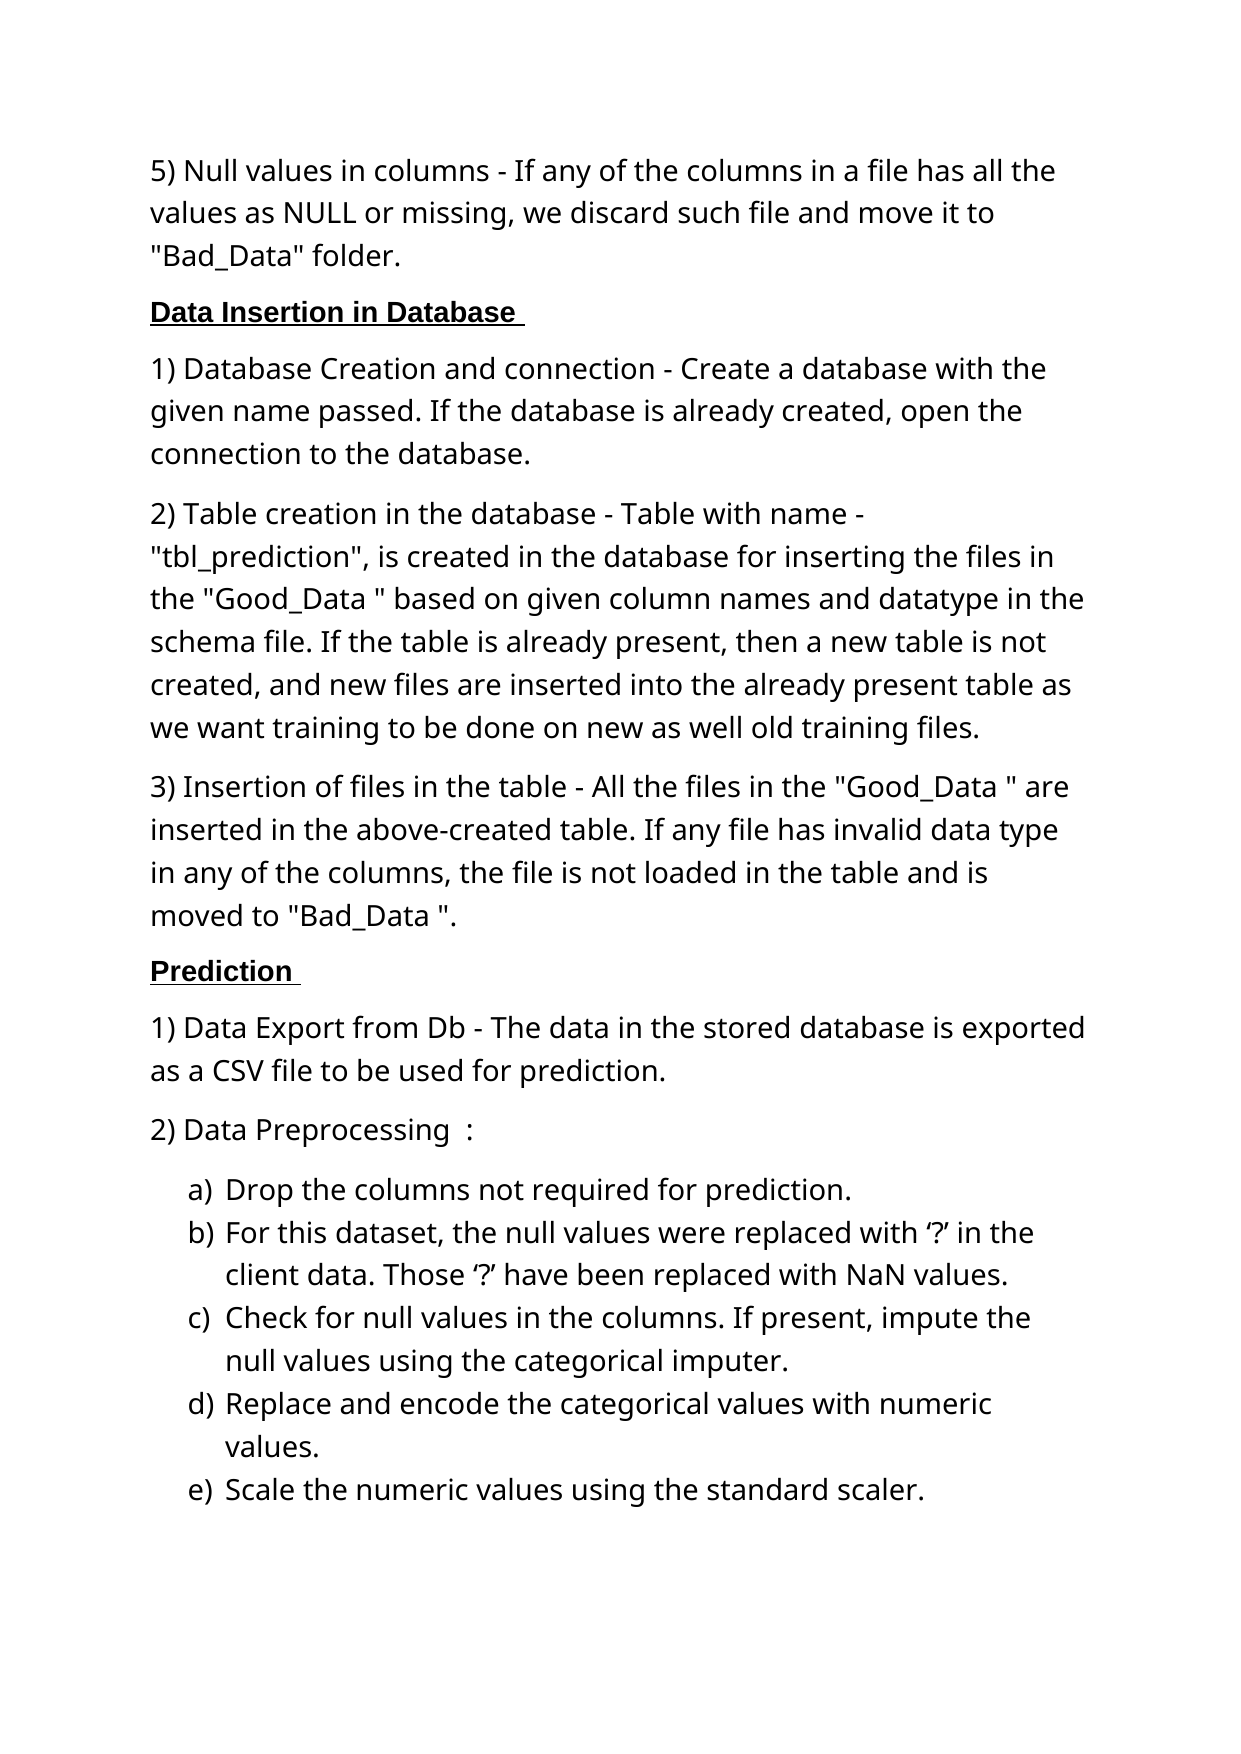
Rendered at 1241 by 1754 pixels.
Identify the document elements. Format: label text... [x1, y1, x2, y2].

text 5) Null values in columns - If any of the columns in a file has all the values as NULL or missing, we discard such file and move it to "Bad_Data" folder. [150, 150, 1090, 275]
text 2) Data Preprocessing : [150, 1109, 1090, 1149]
list Check for null values in the columns. If present, impute the null values using the categorical imputer. [187, 1297, 1090, 1380]
text Prediction [150, 954, 1090, 988]
text 3) Insertion of files in the table - All the files in the "Good_Data " are inserted in the above-created table. If any file has invalid data type in any of the columns, the file is not loaded in the table and is moved to "Bad_Data ". [150, 767, 1090, 935]
text 2) Table creation in the database - Table with name - "tbl_prediction", is created in the database for inserting the files in the "Good_Data " based on given column names and datatype in the schema file. If the table is already present, then a new table is not created, and new files are inserted into the already present table as we want training to be done on new as well old training files. [150, 493, 1090, 747]
text Data Insertion in Database [150, 295, 1090, 329]
text 1) Data Export from Db - The data in the stored database is exported as a CSV file to be used for prediction. [150, 1007, 1090, 1090]
list Drop the columns not required for prediction. [187, 1169, 1090, 1209]
list Scale the numeric values using the standard scaler. [187, 1469, 1090, 1508]
list Replace and encode the categorical values with numeric values. [187, 1383, 1090, 1466]
text 1) Database Creation and connection - Create a database with the given name passed. If the database is already created, open the connection to the database. [150, 348, 1090, 473]
list For this dataset, the null values were replaced with ‘?’ in the client data. Those ‘?’ have been replaced with NaN values. [187, 1212, 1090, 1294]
